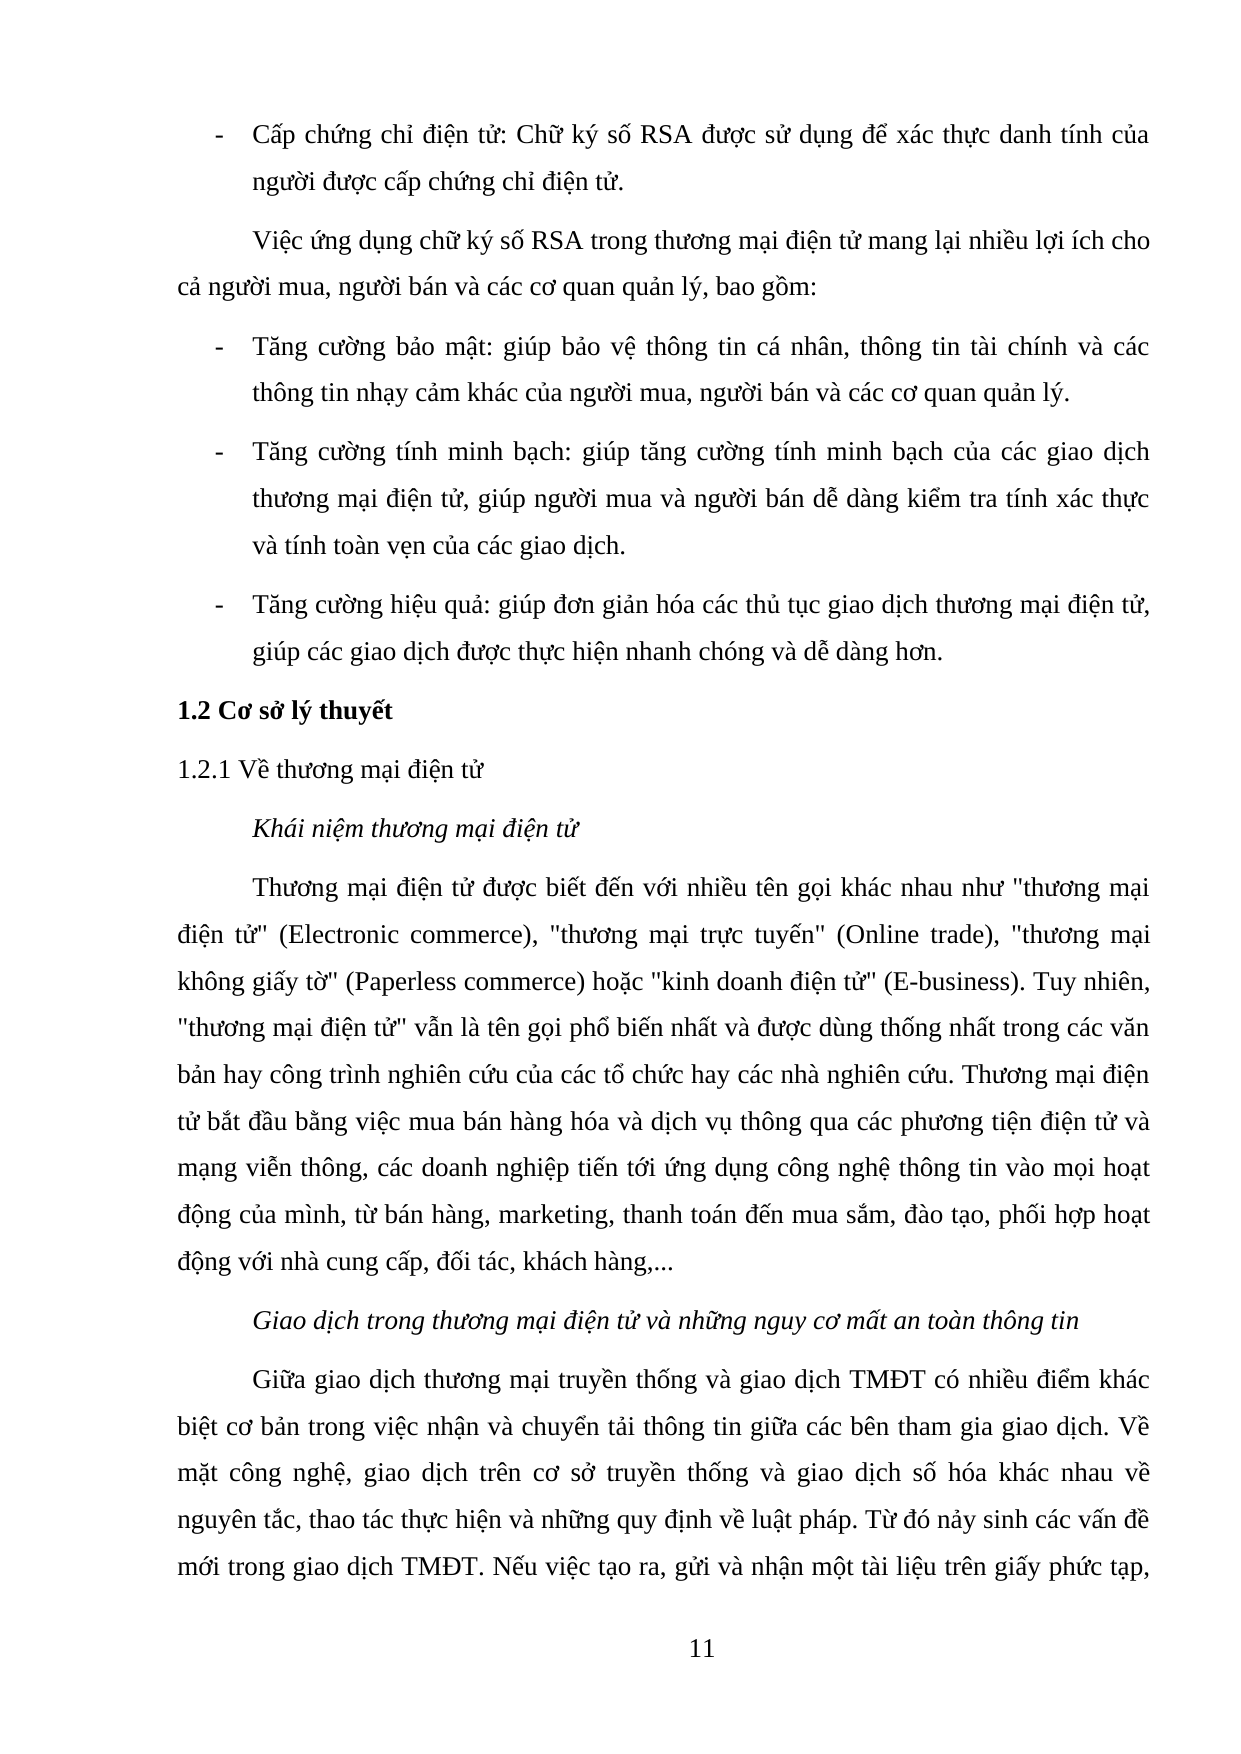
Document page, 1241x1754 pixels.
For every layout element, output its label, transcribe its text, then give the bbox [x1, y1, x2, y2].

list Tăng cường tính minh bạch: giúp tăng cường tính minh bạch của các giao dịch thương mại điện tử, giúp người mua và người bán dễ dàng kiểm tra tính xác thực và tính toàn vẹn của các giao dịch. [214, 436, 1152, 560]
subtitle 1.2.1 Về thương mại điện tử [177, 753, 1152, 784]
list Tăng cường bảo mật: giúp bảo vệ thông tin cá nhân, thông tin tài chính và các thông tin nhạy cảm khác của người mua, người bán và các cơ quan quản lý. [214, 330, 1152, 407]
subtitle 1.2 Cơ sở lý thuyết [177, 694, 1152, 725]
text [177, 1363, 1152, 1581]
text Giao dịch trong thương mại điện tử và những nguy cơ mất an toàn thông tin [177, 1304, 1152, 1335]
list Tăng cường hiệu quả: giúp đơn giản hóa các thủ tục giao dịch thương mại điện tử, giúp các giao dịch được thực hiện nhanh chóng và dễ dàng hơn. [214, 588, 1152, 666]
text Thương mại điện tử được biết đến với nhiều tên gọi khác nhau như "thương mại điện tử" (Electronic commerce), "thương mại trực tuyến" (Online trade), "thương mại không giấy tờ" (Paperless commerce) hoặc "kinh doanh điện tử" (E-business). Tuy nhiên, "thương mại điện tử" vẫn là tên gọi phổ biến nhất và được dùng thống nhất trong các văn bản hay công trình nghiên cứu của các tổ chức hay các nhà nghiên cứu. Thương mại điện tử bắt đầu bằng việc mua bán hàng hóa và dịch vụ thông qua các phương tiện điện tử và mạng viễn thông, các doanh nghiệp tiến tới ứng dụng công nghệ thông tin vào mọi hoạt động của mình, từ bán hàng, marketing, thanh toán đến mua sắm, đào tạo, phối hợp hoạt động với nhà cung cấp, đối tác, khách hàng,... [177, 871, 1152, 1276]
text Khái niệm thương mại điện tử [177, 812, 1152, 843]
list Cấp chứng chỉ điện tử: Chữ ký số RSA được sử dụng để xác thực danh tính của người được cấp chứng chỉ điện tử. [214, 118, 1152, 196]
text Việc ứng dụng chữ ký số RSA trong thương mại điện tử mang lại nhiều lợi ích cho cả người mua, người bán và các cơ quan quản lý, bao gồm: [177, 224, 1152, 302]
